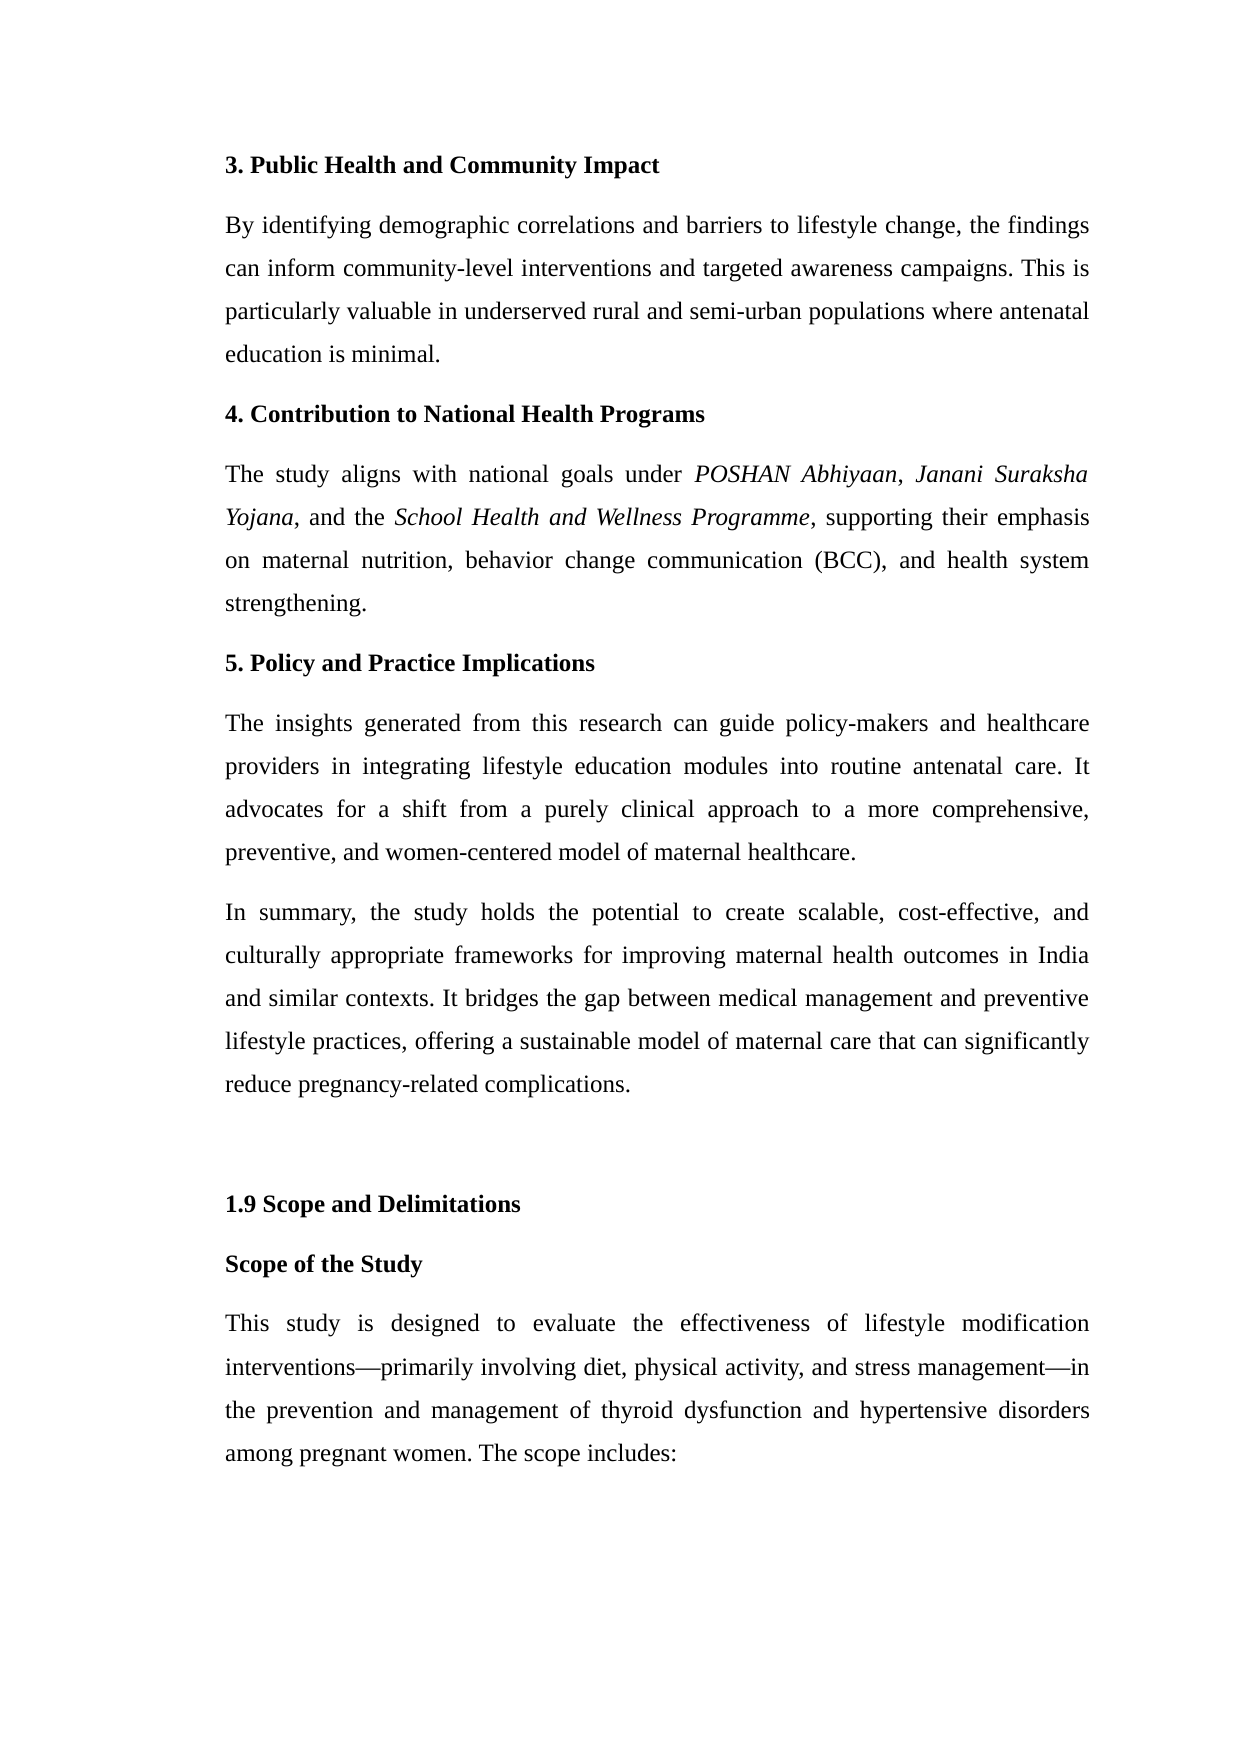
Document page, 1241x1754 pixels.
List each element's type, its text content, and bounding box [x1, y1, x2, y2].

text This study is designed to evaluate the effectiveness of lifestyle modification interventions—primarily involving diet, physical activity, and stress management—in the prevention and management of thyroid dysfunction and hypertensive disorders among pregnant women. The scope includes: [225, 1308, 1090, 1467]
text 1.9 Scope and Delimitations [225, 1189, 1090, 1218]
text The insights generated from this research can guide policy-makers and healthcare providers in integrating lifestyle education modules into routine antenatal care. It advocates for a shift from a purely clinical approach to a more comprehensive, preventive, and women-centered model of maternal healthcare. [225, 708, 1090, 866]
text 4. Contribution to National Health Programs [225, 399, 1090, 428]
text In summary, the study holds the potential to create scalable, cost-effective, and culturally appropriate frameworks for improving maternal health outcomes in India and similar contexts. It bridges the gap between medical management and preventive lifestyle practices, offering a sustainable model of maternal care that can significantly reduce pregnancy-related complications. [225, 897, 1090, 1098]
text 5. Policy and Practice Implications [225, 648, 1090, 677]
text Scope of the Study [225, 1249, 1090, 1277]
text By identifying demographic correlations and barriers to lifestyle change, the findings can inform community-level interventions and targeted awareness campaigns. This is particularly valuable in underserved rural and semi-urban populations where antenatal education is minimal. [225, 210, 1090, 368]
text The study aligns with national goals under POSHAN Abhiyaan, Janani Suraksha Yojana, and the School Health and Wellness Programme, supporting their emphasis on maternal nutrition, behavior change communication (BCC), and health system strengthening. [225, 459, 1090, 617]
text 3. Public Health and Community Impact [225, 150, 1090, 179]
